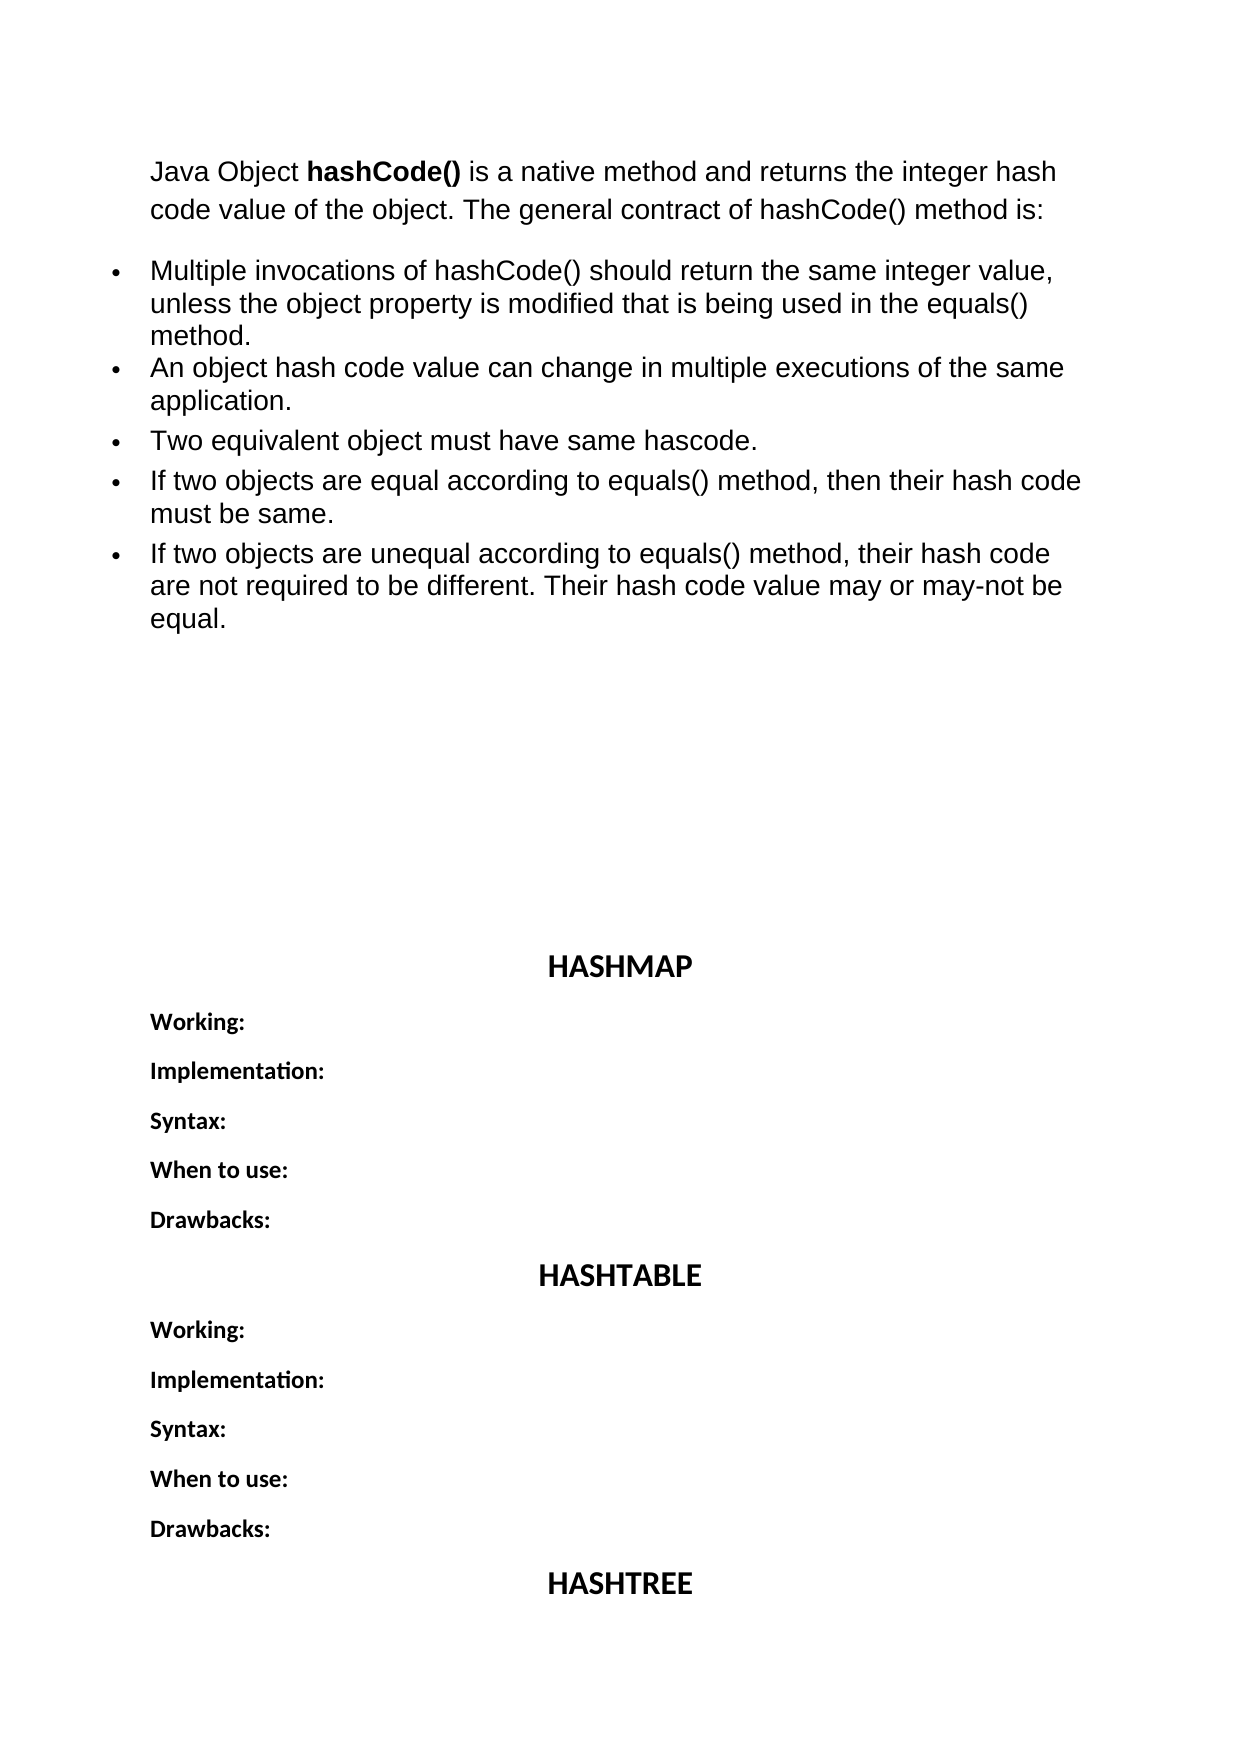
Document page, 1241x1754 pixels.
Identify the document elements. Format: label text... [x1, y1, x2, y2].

list Two equivalent object must have same hascode. [112, 424, 1090, 456]
list An object hash code value can change in multiple executions of the same application. [112, 351, 1090, 416]
text Syntax: [150, 1413, 1090, 1444]
list If two objects are equal according to equals() method, then their hash code must be same. [112, 464, 1090, 529]
text Syntax: [150, 1105, 1090, 1136]
text Drawbacks: [150, 1513, 1090, 1543]
text Implementation: [150, 1364, 1090, 1394]
text Java Object hashCode() is a native method and returns the integer hash code value of the object. The general contract of hashCode() method is: [150, 150, 1090, 225]
text Working: [150, 1006, 1090, 1036]
text HASHMAP [150, 945, 1090, 986]
text Implementation: [150, 1055, 1090, 1086]
list If two objects are unequal according to equals() method, their hash code are not required to be different. Their hash code value may or may-not be equal. [112, 537, 1090, 634]
text Working: [150, 1314, 1090, 1345]
text HASHTREE [150, 1562, 1090, 1603]
text When to use: [150, 1154, 1090, 1185]
text HASHTABLE [150, 1254, 1090, 1294]
text When to use: [150, 1463, 1090, 1494]
list Multiple invocations of hashCode() should return the same integer value, unless the object property is modified that is being used in the equals() method. [112, 254, 1090, 351]
text Drawbacks: [150, 1204, 1090, 1235]
